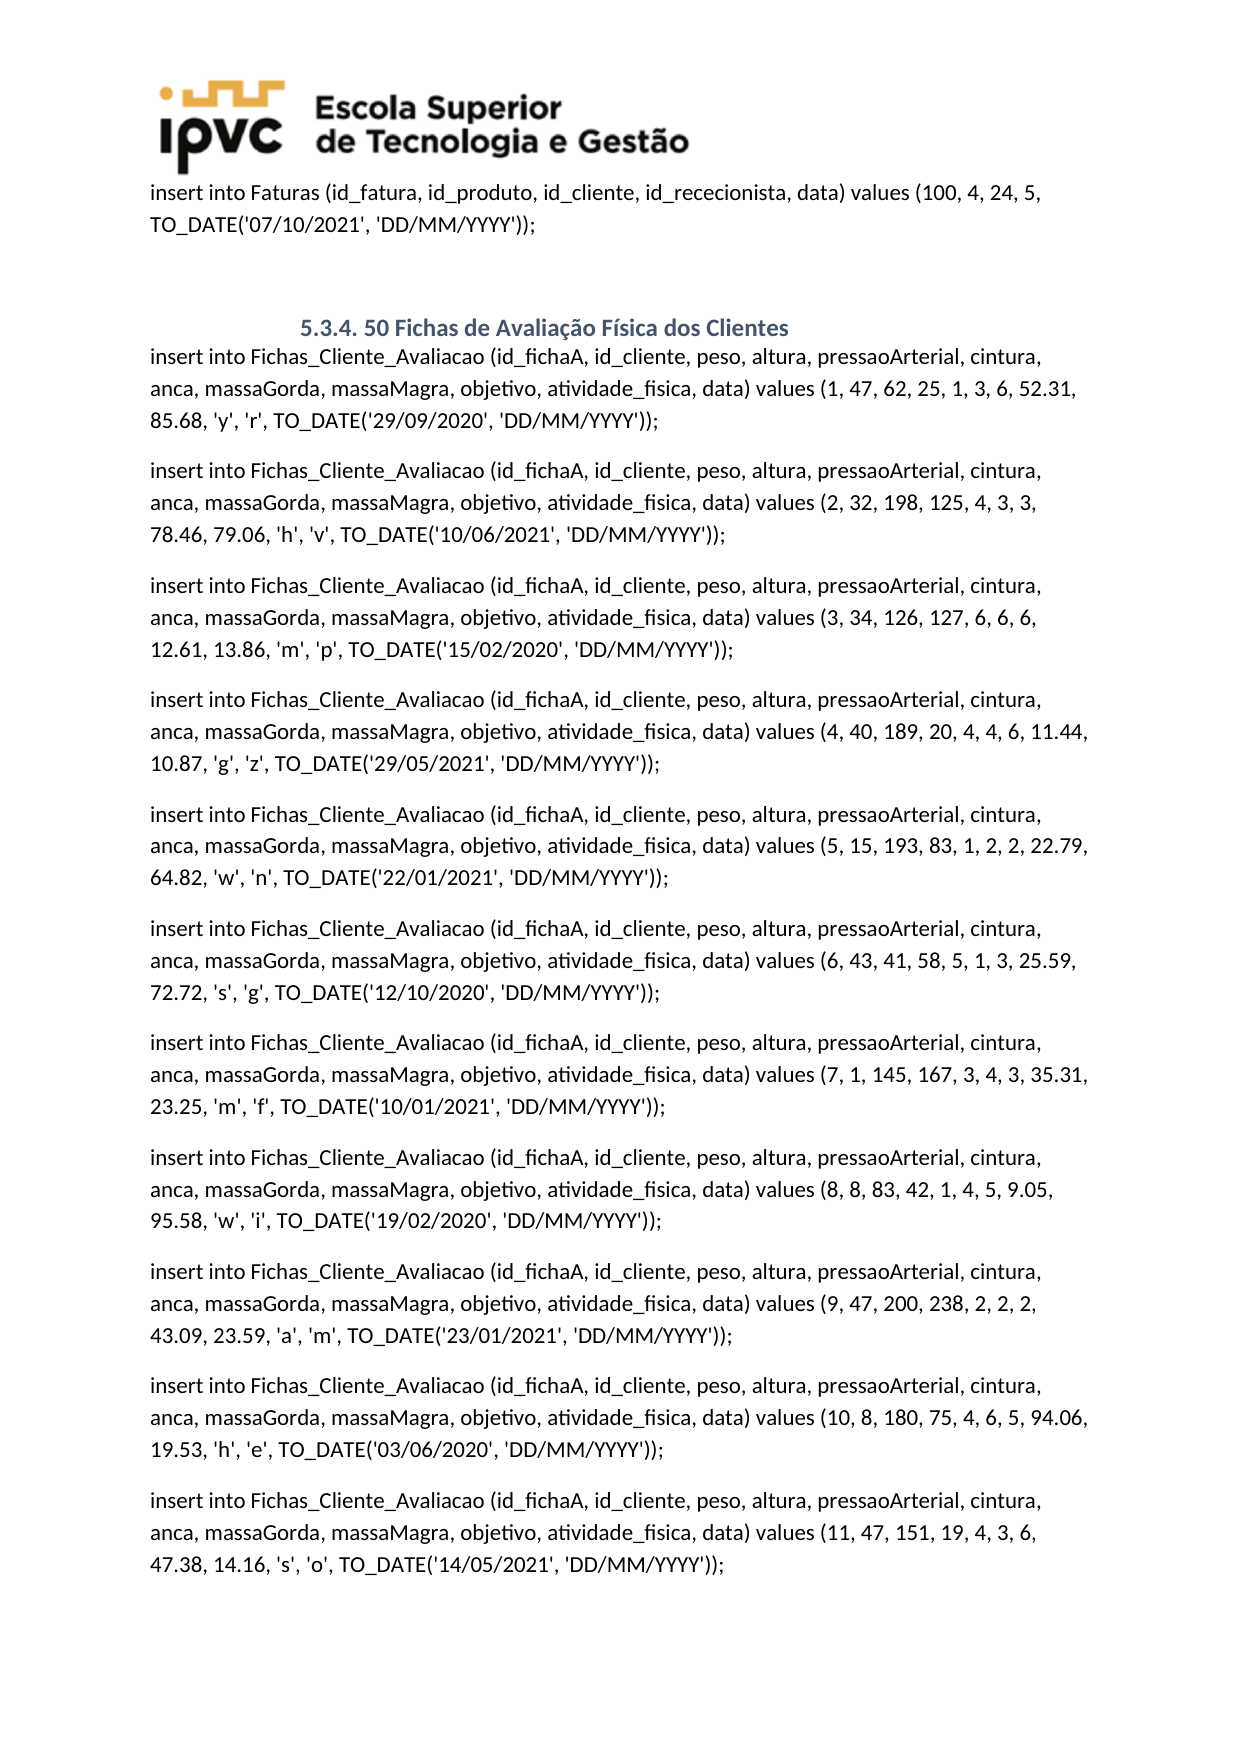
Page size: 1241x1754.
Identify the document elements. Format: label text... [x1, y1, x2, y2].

text insert into Fichas_Cliente_Avaliacao (id_fichaA, id_cliente, peso, altura, pressaoArterial, cintura, anca, massaGorda, massaMagra, objetivo, atividade_fisica, data) values (4, 40, 189, 20, 4, 4, 6, 11.44, 10.87, 'g', 'z', TO_DATE('29/05/2021', 'DD/MM/YYYY')); [150, 685, 1090, 777]
text insert into Fichas_Cliente_Avaliacao (id_fichaA, id_cliente, peso, altura, pressaoArterial, cintura, anca, massaGorda, massaMagra, objetivo, atividade_fisica, data) values (8, 8, 83, 42, 1, 4, 5, 9.05, 95.58, 'w', 'i', TO_DATE('19/02/2020', 'DD/MM/YYYY')); [150, 1143, 1090, 1234]
text insert into Fichas_Cliente_Avaliacao (id_fichaA, id_cliente, peso, altura, pressaoArterial, cintura, anca, massaGorda, massaMagra, objetivo, atividade_fisica, data) values (2, 32, 198, 125, 4, 3, 3, 78.46, 79.06, 'h', 'v', TO_DATE('10/06/2021', 'DD/MM/YYYY')); [150, 457, 1090, 548]
text insert into Fichas_Cliente_Avaliacao (id_fichaA, id_cliente, peso, altura, pressaoArterial, cintura, anca, massaGorda, massaMagra, objetivo, atividade_fisica, data) values (6, 43, 41, 58, 5, 1, 3, 25.59, 72.72, 's', 'g', TO_DATE('12/10/2020', 'DD/MM/YYYY')); [150, 914, 1090, 1006]
text insert into Fichas_Cliente_Avaliacao (id_fichaA, id_cliente, peso, altura, pressaoArterial, cintura, anca, massaGorda, massaMagra, objetivo, atividade_fisica, data) values (10, 8, 180, 75, 4, 6, 5, 94.06, 19.53, 'h', 'e', TO_DATE('03/06/2020', 'DD/MM/YYYY')); [150, 1372, 1090, 1463]
text insert into Fichas_Cliente_Avaliacao (id_fichaA, id_cliente, peso, altura, pressaoArterial, cintura, anca, massaGorda, massaMagra, objetivo, atividade_fisica, data) values (1, 47, 62, 25, 1, 3, 6, 52.31, 85.68, 'y', 'r', TO_DATE('29/09/2020', 'DD/MM/YYYY')); [150, 342, 1090, 434]
text insert into Fichas_Cliente_Avaliacao (id_fichaA, id_cliente, peso, altura, pressaoArterial, cintura, anca, massaGorda, massaMagra, objetivo, atividade_fisica, data) values (11, 47, 151, 19, 4, 3, 6, 47.38, 14.16, 's', 'o', TO_DATE('14/05/2021', 'DD/MM/YYYY')); [150, 1486, 1090, 1578]
text insert into Fichas_Cliente_Avaliacao (id_fichaA, id_cliente, peso, altura, pressaoArterial, cintura, anca, massaGorda, massaMagra, objetivo, atividade_fisica, data) values (7, 1, 145, 167, 3, 4, 3, 35.31, 23.25, 'm', 'f', TO_DATE('10/01/2021', 'DD/MM/YYYY')); [150, 1028, 1090, 1120]
subtitle 5.3.4. 50 Fichas de Avaliação Física dos Clientes [150, 312, 1090, 342]
text insert into Faturas (id_fatura, id_produto, id_cliente, id_rececionista, data) values (100, 4, 24, 5, TO_DATE('07/10/2021', 'DD/MM/YYYY')); [150, 178, 1090, 238]
text insert into Fichas_Cliente_Avaliacao (id_fichaA, id_cliente, peso, altura, pressaoArterial, cintura, anca, massaGorda, massaMagra, objetivo, atividade_fisica, data) values (3, 34, 126, 127, 6, 6, 6, 12.61, 13.86, 'm', 'p', TO_DATE('15/02/2020', 'DD/MM/YYYY')); [150, 571, 1090, 663]
text insert into Fichas_Cliente_Avaliacao (id_fichaA, id_cliente, peso, altura, pressaoArterial, cintura, anca, massaGorda, massaMagra, objetivo, atividade_fisica, data) values (9, 47, 200, 238, 2, 2, 2, 43.09, 23.59, 'a', 'm', TO_DATE('23/01/2021', 'DD/MM/YYYY')); [150, 1257, 1090, 1349]
picture [150, 73, 696, 179]
text insert into Fichas_Cliente_Avaliacao (id_fichaA, id_cliente, peso, altura, pressaoArterial, cintura, anca, massaGorda, massaMagra, objetivo, atividade_fisica, data) values (5, 15, 193, 83, 1, 2, 2, 22.79, 64.82, 'w', 'n', TO_DATE('22/01/2021', 'DD/MM/YYYY')); [150, 800, 1090, 891]
